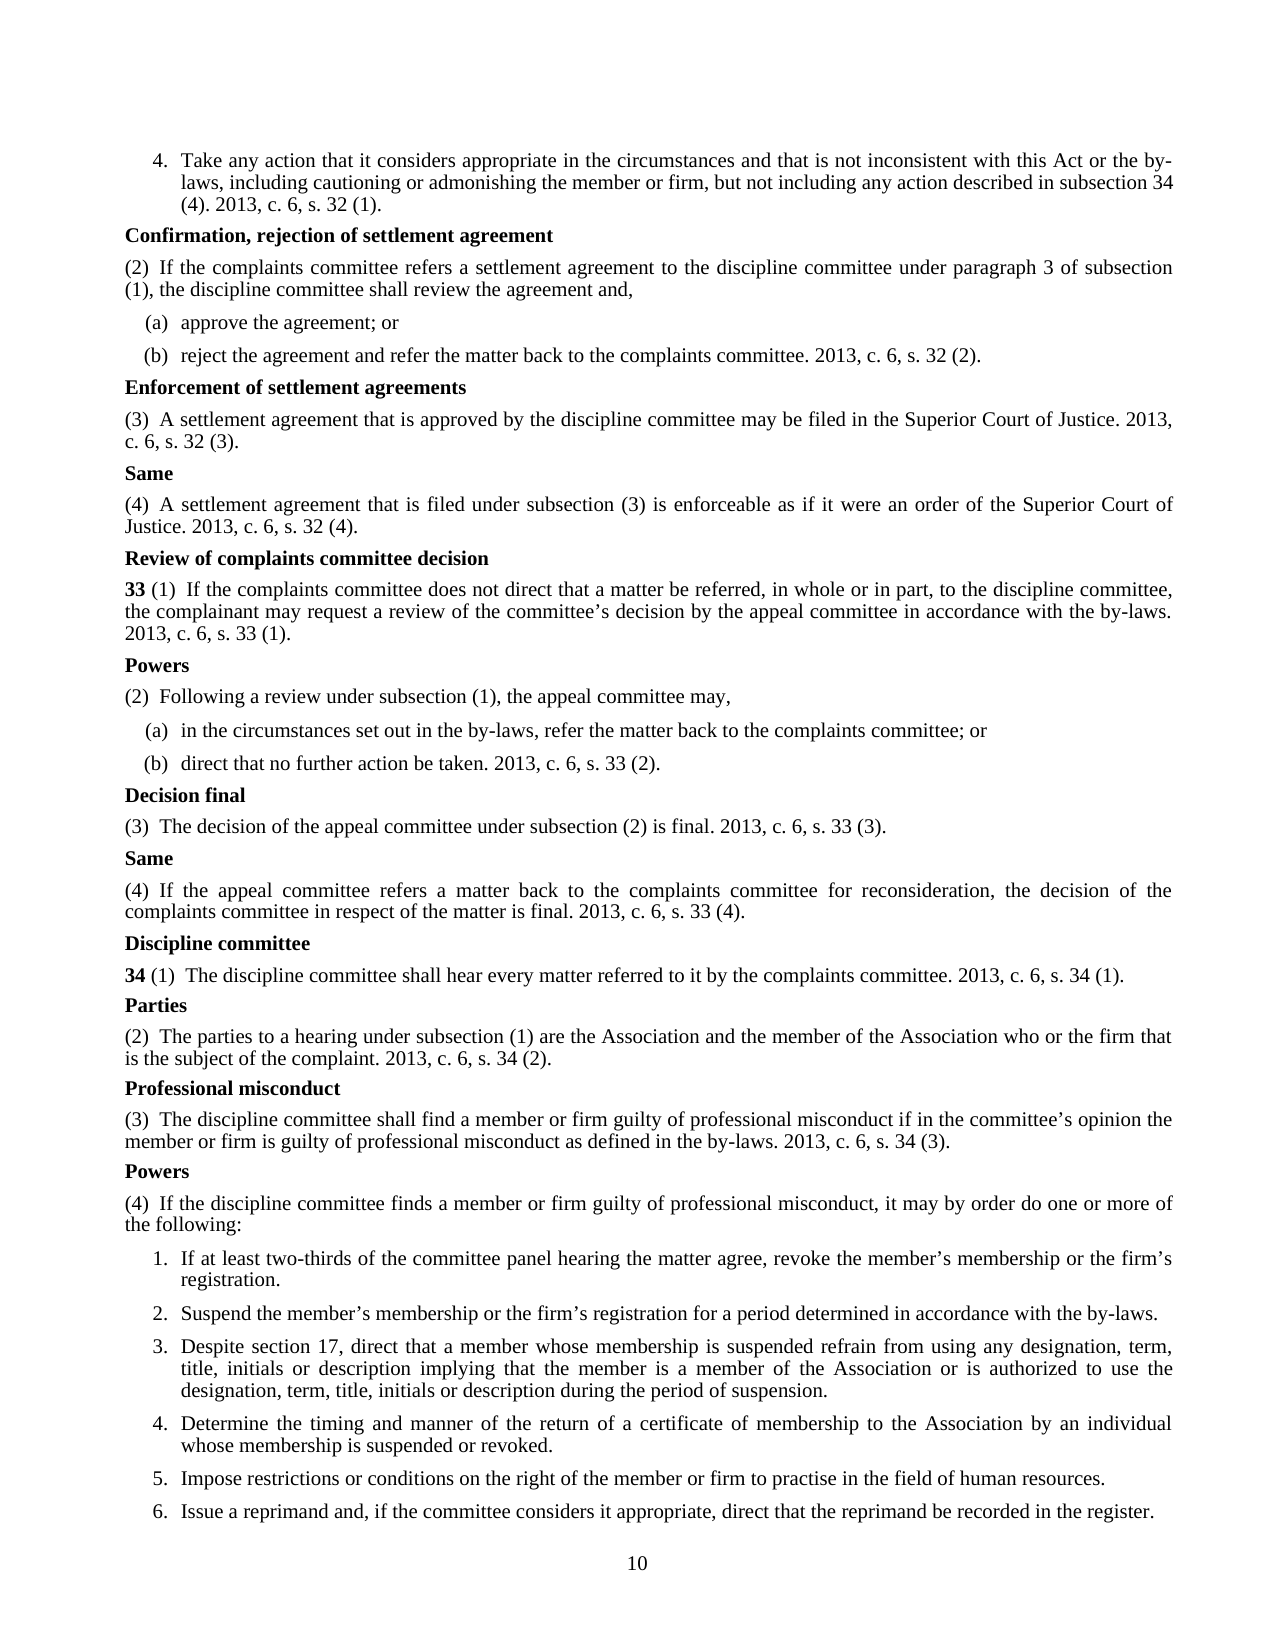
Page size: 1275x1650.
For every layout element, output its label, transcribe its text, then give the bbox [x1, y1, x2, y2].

text Same [124, 465, 1174, 484]
text Same [124, 851, 1174, 869]
text (2) The parties to a hearing under subsection (1) are the Association and the member of the Association who or the firm that is the subject of the complaint. 2013, c. 6, s. 34 (2). [124, 1026, 1174, 1070]
text Review of complaints committee decision [124, 550, 1174, 569]
text (3) The decision of the appeal committee under subsection (2) is final. 2013, c. 6, s. 33 (3). [124, 816, 1174, 838]
text (4) If the appeal committee refers a matter back to the complaints committee for reconsideration, the decision of the complaints committee in respect of the matter is final. 2013, c. 6, s. 33 (4). [124, 880, 1174, 923]
text 3. Despite section 17, direct that a member whose membership is suspended refrain from using any designation, term, title, initials or description implying that the member is a member of the Association or is authorized to use the designation, term, title, initials or description during the period of suspension. [124, 1336, 1174, 1401]
text (b) reject the agreement and refer the matter back to the complaints committee. 2013, c. 6, s. 32 (2). [124, 345, 1174, 367]
text 1. If at least two-thirds of the committee panel hearing the matter agree, revoke the member’s membership or the firm’s registration. [124, 1248, 1174, 1291]
text (4) A settlement agreement that is filed under subsection (3) is enforceable as if it were an order of the Superior Court of Justice. 2013, c. 6, s. 32 (4). [124, 494, 1174, 538]
text 5. Impose restrictions or conditions on the right of the member or firm to practise in the field of human resources. [124, 1468, 1174, 1490]
text (2) If the complaints committee refers a settlement agreement to the discipline committee under paragraph 3 of subsection (1), the discipline committee shall review the agreement and, [124, 257, 1174, 301]
text Powers [124, 1163, 1174, 1182]
text (a) approve the agreement; or [124, 312, 1174, 334]
text Powers [124, 657, 1174, 676]
text (3) The discipline committee shall find a member or firm guilty of professional misconduct if in the committee’s opinion the member or firm is guilty of professional misconduct as defined in the by-laws. 2013, c. 6, s. 34 (3). [124, 1109, 1174, 1153]
text Decision final [124, 787, 1174, 806]
text Confirmation, rejection of settlement agreement [124, 228, 1174, 247]
text Discipline committee [124, 936, 1174, 954]
text 4. Determine the timing and manner of the return of a certificate of membership to the Association by an individual whose membership is suspended or revoked. [124, 1413, 1174, 1457]
text 34 (1) The discipline committee shall hear every matter referred to it by the complaints committee. 2013, c. 6, s. 34 (1). [124, 965, 1174, 987]
text (b) direct that no further action be taken. 2013, c. 6, s. 33 (2). [124, 753, 1174, 775]
text 6. Issue a reprimand and, if the committee considers it appropriate, direct that the reprimand be recorded in the register. [124, 1501, 1174, 1523]
text 2. Suspend the member’s membership or the firm’s registration for a period determined in accordance with the by-laws. [124, 1303, 1174, 1324]
text Professional misconduct [124, 1080, 1174, 1099]
text (a) in the circumstances set out in the by-laws, refer the matter back to the complaints committee; or [124, 719, 1174, 741]
text (2) Following a review under subsection (1), the appeal committee may, [124, 686, 1174, 708]
text Enforcement of settlement agreements [124, 380, 1174, 398]
text (4) If the discipline committee finds a member or firm guilty of professional misconduct, it may by order do one or more of the following: [124, 1193, 1174, 1236]
text 33 (1) If the complaints committee does not direct that a matter be referred, in whole or in part, to the discipline committee, the complainant may request a review of the committee’s decision by the appeal committee in accordance with the by-laws. 2013, c. 6, s. 33 (1). [124, 579, 1174, 644]
text Parties [124, 997, 1174, 1016]
text 4. Take any action that it considers appropriate in the circumstances and that is not inconsistent with this Act or the by-laws, including cautioning or admonishing the member or firm, but not including any action described in subsection 34 (4). 2013, c. 6, s. 32 (1). [124, 150, 1174, 215]
text (3) A settlement agreement that is approved by the discipline committee may be filed in the Superior Court of Justice. 2013, c. 6, s. 32 (3). [124, 409, 1174, 452]
